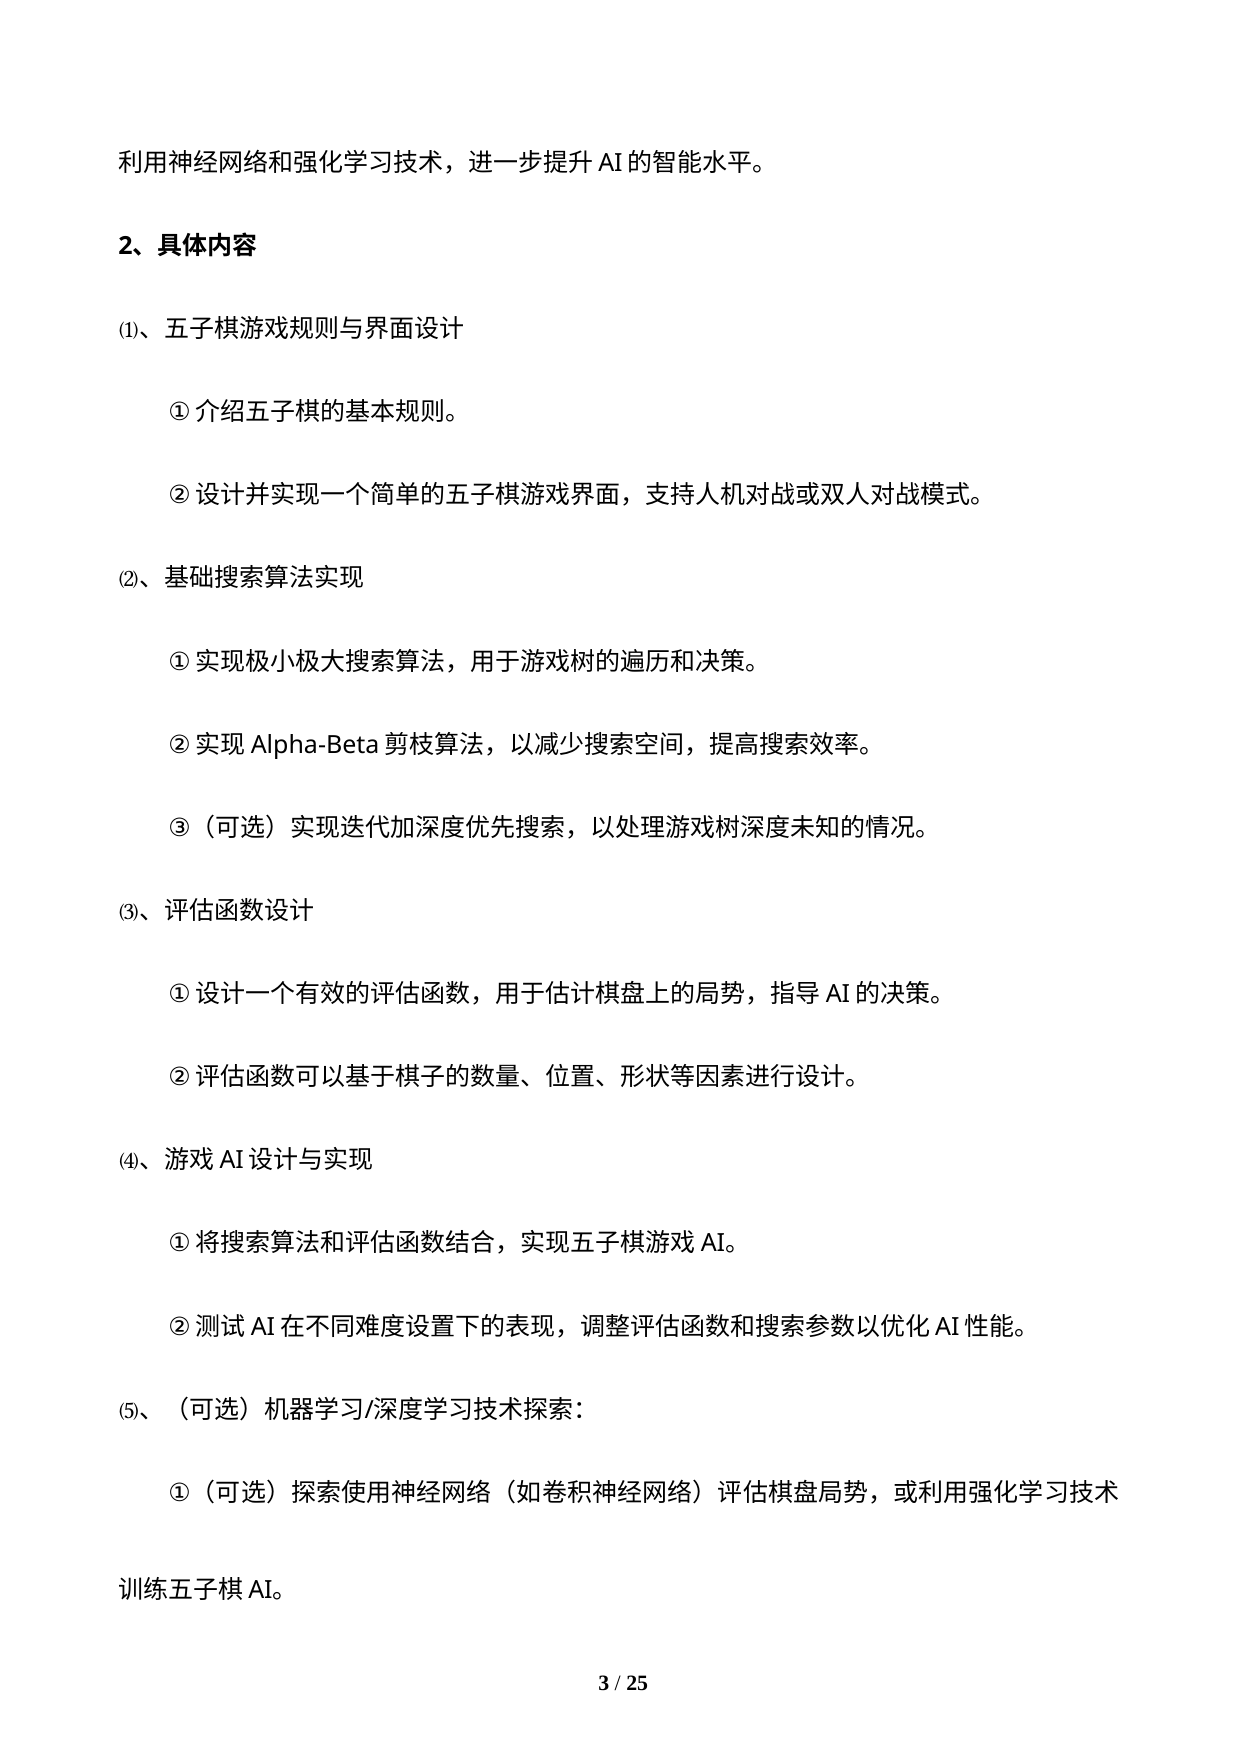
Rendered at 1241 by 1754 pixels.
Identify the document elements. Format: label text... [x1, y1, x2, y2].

text ②实现Alpha-Beta剪枝算法，以减少搜索空间，提高搜索效率。 [118, 710, 1122, 775]
text ⑸、（可选）机器学习/深度学习技术探索： [118, 1375, 1122, 1440]
text ②测试AI在不同难度设置下的表现，调整评估函数和搜索参数以优化AI性能。 [118, 1292, 1122, 1357]
text ②评估函数可以基于棋子的数量、位置、形状等因素进行设计。 [118, 1042, 1122, 1107]
text ⑷、游戏AI设计与实现 [118, 1125, 1122, 1190]
text ③（可选）实现迭代加深度优先搜索，以处理游戏树深度未知的情况。 [118, 793, 1122, 858]
text ⑵、基础搜索算法实现 [118, 543, 1122, 608]
text 2、具体内容 [118, 211, 1122, 276]
text ①介绍五子棋的基本规则。 [118, 377, 1122, 442]
text ①实现极小极大搜索算法，用于游戏树的遍历和决策。 [118, 627, 1122, 692]
text ①设计一个有效的评估函数，用于估计棋盘上的局势，指导AI的决策。 [118, 959, 1122, 1024]
text ⑶、评估函数设计 [118, 876, 1122, 941]
text ①将搜索算法和评估函数结合，实现五子棋游戏AI。 [118, 1208, 1122, 1273]
text ①（可选）探索使用神经网络（如卷积神经网络）评估棋盘局势，或利用强化学习技术训练五子棋AI。 [118, 1458, 1122, 1620]
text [118, 128, 1122, 193]
text ②设计并实现一个简单的五子棋游戏界面，支持人机对战或双人对战模式。 [118, 460, 1122, 525]
text ⑴、五子棋游戏规则与界面设计 [118, 294, 1122, 359]
